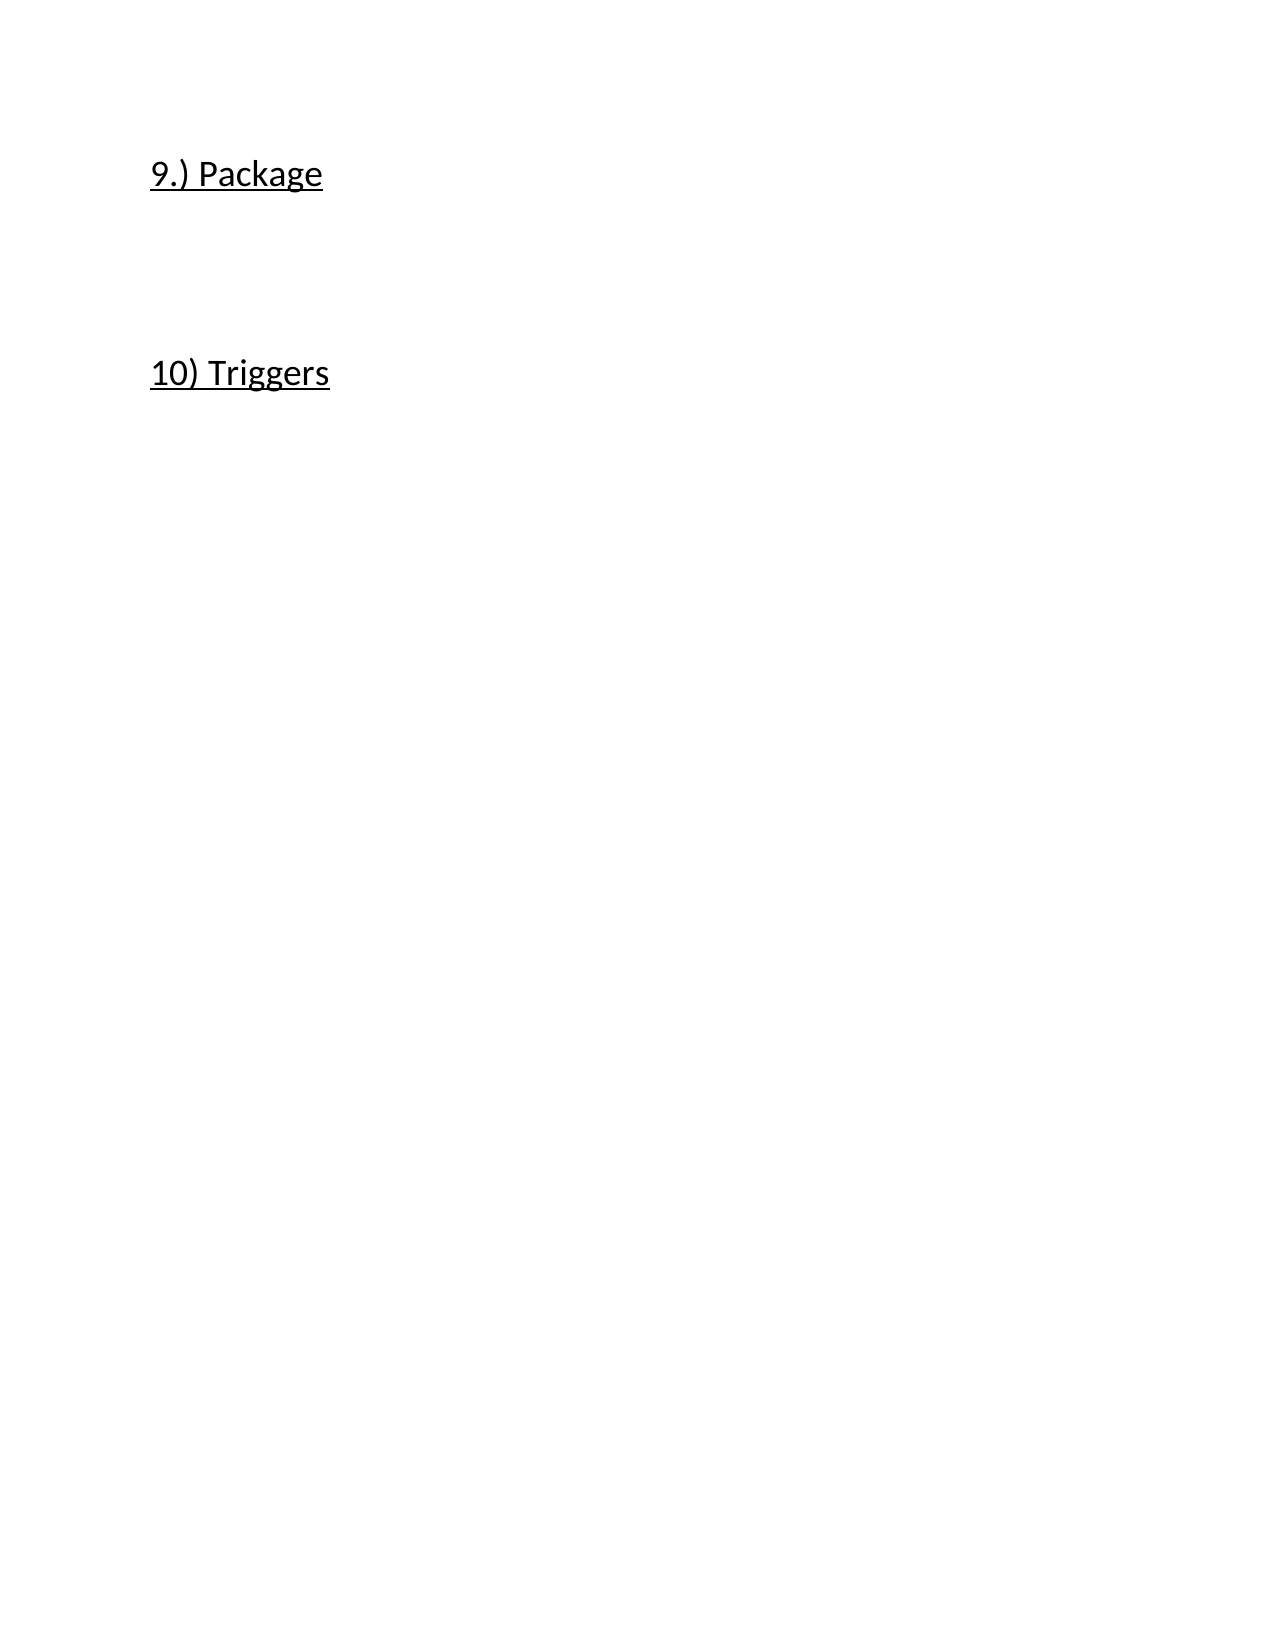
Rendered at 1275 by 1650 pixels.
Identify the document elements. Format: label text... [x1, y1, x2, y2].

text 10) Triggers [150, 348, 1125, 394]
text 9.) Package [150, 150, 1125, 196]
